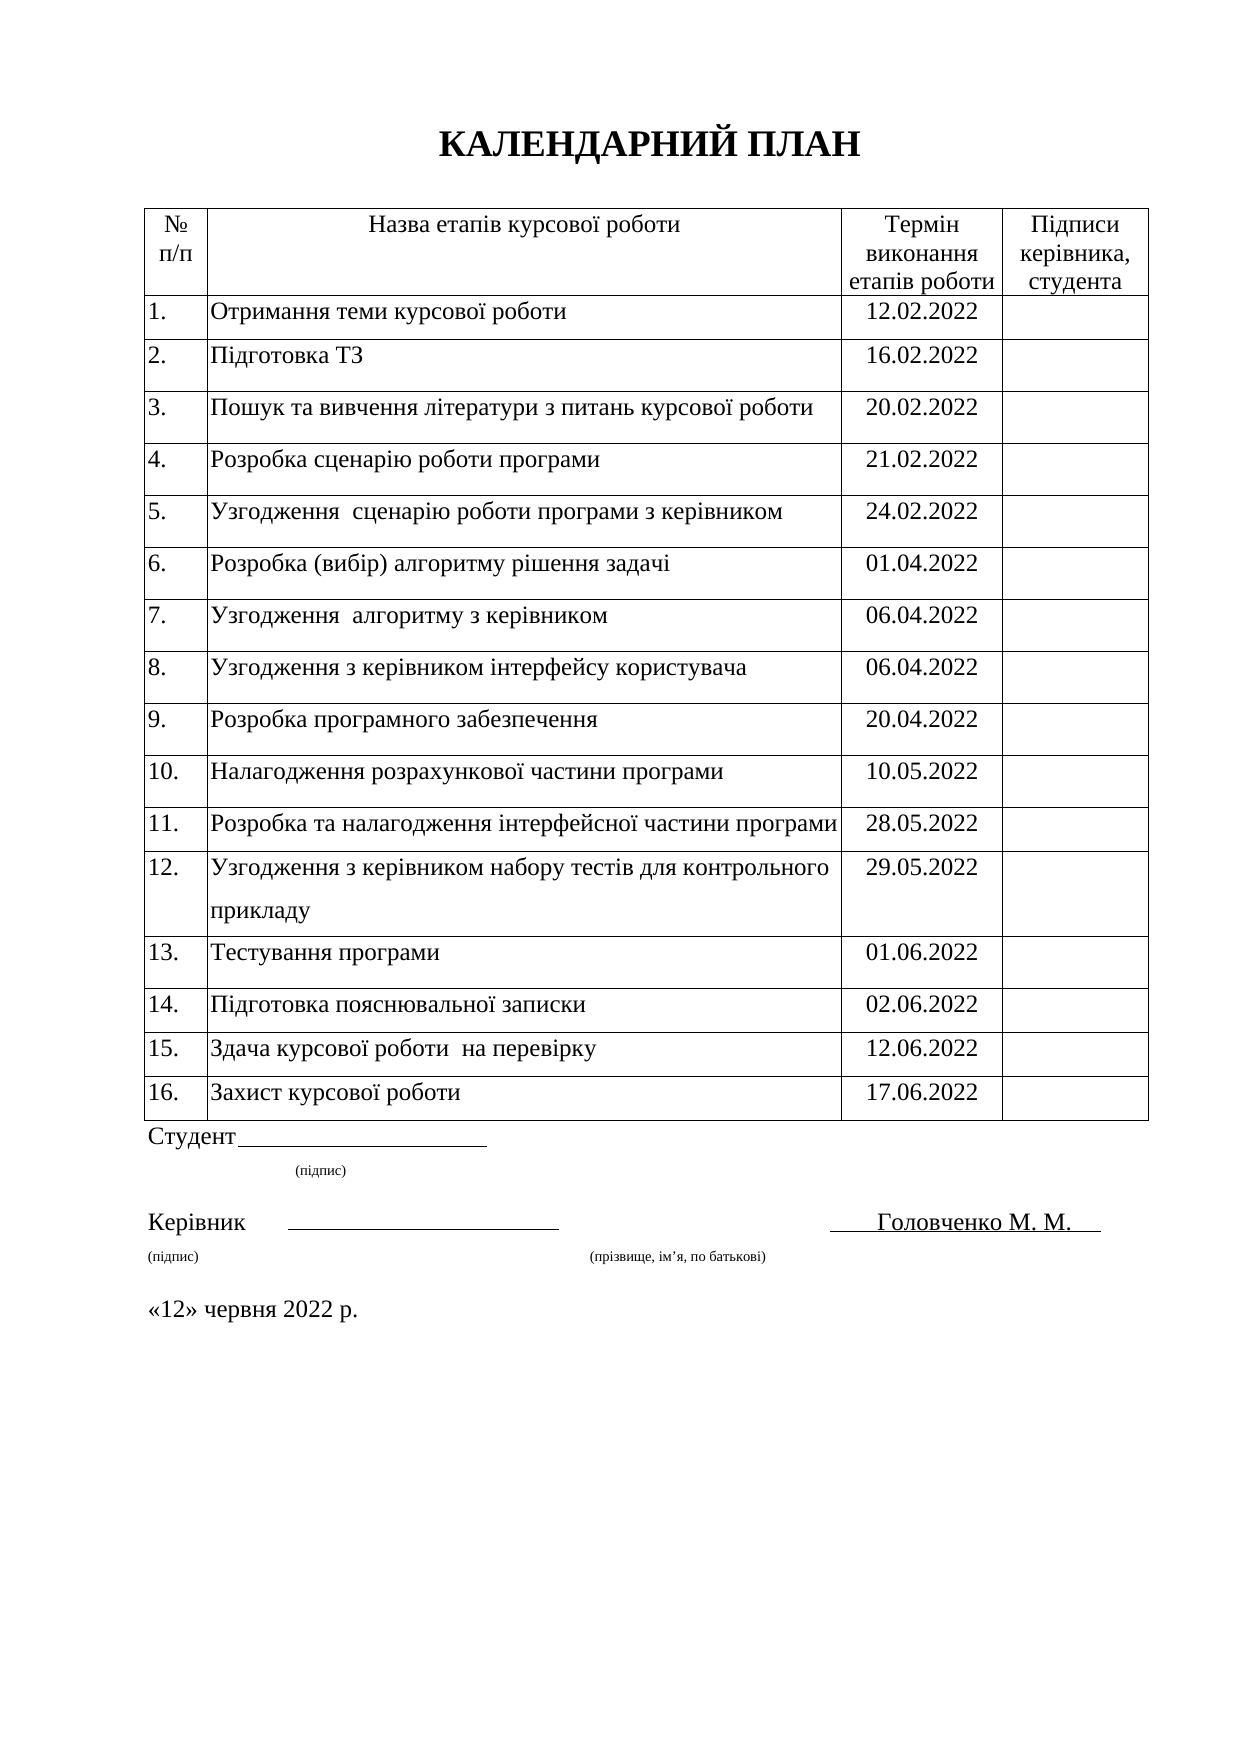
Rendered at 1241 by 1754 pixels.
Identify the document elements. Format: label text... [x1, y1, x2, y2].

table_cell [1003, 296, 1148, 339]
table_cell 9. [145, 704, 207, 755]
table_cell [1003, 937, 1148, 988]
text (підпис) [221, 1150, 1152, 1179]
table_cell Узгодження алгоритму з керівником [208, 600, 841, 651]
table_cell [1003, 756, 1148, 807]
table_cell [1003, 704, 1148, 755]
table_cell Узгодження з керівником інтерфейсу користувача [208, 652, 841, 703]
table_cell 14. [145, 989, 207, 1032]
table_cell 21.02.2022 [842, 444, 1002, 495]
table_cell 24.02.2022 [842, 496, 1002, 547]
table_cell Пошук та вивчення літератури з питань курсової роботи [208, 392, 841, 443]
table_cell 06.04.2022 [842, 652, 1002, 703]
table_cell 5. [145, 496, 207, 547]
table_cell 01.06.2022 [842, 937, 1002, 988]
table_cell Підготовка ТЗ [208, 340, 841, 391]
table_cell 28.05.2022 [842, 808, 1002, 851]
table_cell 2. [145, 340, 207, 391]
table_cell Розробка та налагодження інтерфейсної частини програми [208, 808, 841, 851]
table_cell [1003, 989, 1148, 1032]
table_cell 17.06.2022 [842, 1077, 1002, 1120]
table_cell 29.05.2022 [842, 852, 1002, 936]
table_cell 8. [145, 652, 207, 703]
table_header Назва етапів курсової роботи [208, 209, 841, 295]
table_cell [1003, 1033, 1148, 1076]
table_cell 15. [145, 1033, 207, 1076]
table_cell [1003, 340, 1148, 391]
table_cell Захист курсової роботи [208, 1077, 841, 1120]
table_cell 01.04.2022 [842, 548, 1002, 599]
table_header № п/п [145, 209, 207, 295]
text (підпис) (прізвище, ім’я, по батькові) [148, 1236, 1152, 1265]
table_cell [1003, 496, 1148, 547]
table_cell 12.02.2022 [842, 296, 1002, 339]
table_cell 10.05.2022 [842, 756, 1002, 807]
table_cell Розробка програмного забезпечення [208, 704, 841, 755]
table_cell 16.02.2022 [842, 340, 1002, 391]
table_cell 3. [145, 392, 207, 443]
table_cell Налагодження розрахункової частини програми [208, 756, 841, 807]
table_cell 12.06.2022 [842, 1033, 1002, 1076]
table_cell 6. [145, 548, 207, 599]
table_header Підписи керівника, студента [1003, 209, 1148, 295]
table_cell [1003, 600, 1148, 651]
table_cell Розробка сценарію роботи програми [208, 444, 841, 495]
table_cell Здача курсової роботи на перевірку [208, 1033, 841, 1076]
title КАЛЕНДАРНИЙ ПЛАН [148, 122, 1152, 165]
table_cell [1003, 392, 1148, 443]
table_cell 02.06.2022 [842, 989, 1002, 1032]
text Студент [148, 1121, 1152, 1150]
text «12» червня 2022 р. [148, 1294, 1152, 1322]
table_cell 13. [145, 937, 207, 988]
table_cell 10. [145, 756, 207, 807]
table_cell 1. [145, 296, 207, 339]
table_cell Отримання теми курсової роботи [208, 296, 841, 339]
table_cell [1003, 444, 1148, 495]
table_cell 20.02.2022 [842, 392, 1002, 443]
table_cell [1003, 548, 1148, 599]
table_cell 7. [145, 600, 207, 651]
table_cell [1003, 652, 1148, 703]
table_cell Узгодження з керівником набору тестів для контрольного прикладу [208, 852, 841, 936]
table_header Термін виконання етапів роботи [842, 209, 1002, 295]
table_cell 06.04.2022 [842, 600, 1002, 651]
table_cell [1003, 808, 1148, 851]
table_cell [1003, 1077, 1148, 1120]
table_cell 4. [145, 444, 207, 495]
table_cell 11. [145, 808, 207, 851]
table_cell [1003, 852, 1148, 936]
table_cell Тестування програми [208, 937, 841, 988]
table_cell Підготовка пояснювальної записки [208, 989, 841, 1032]
table_cell Узгодження сценарію роботи програми з керівником [208, 496, 841, 547]
table_cell 12. [145, 852, 207, 936]
table_cell 20.04.2022 [842, 704, 1002, 755]
table_cell 16. [145, 1077, 207, 1120]
text Керівник Головченко М. М. [148, 1207, 1152, 1236]
table_cell Розробка (вибір) алгоритму рішення задачі [208, 548, 841, 599]
